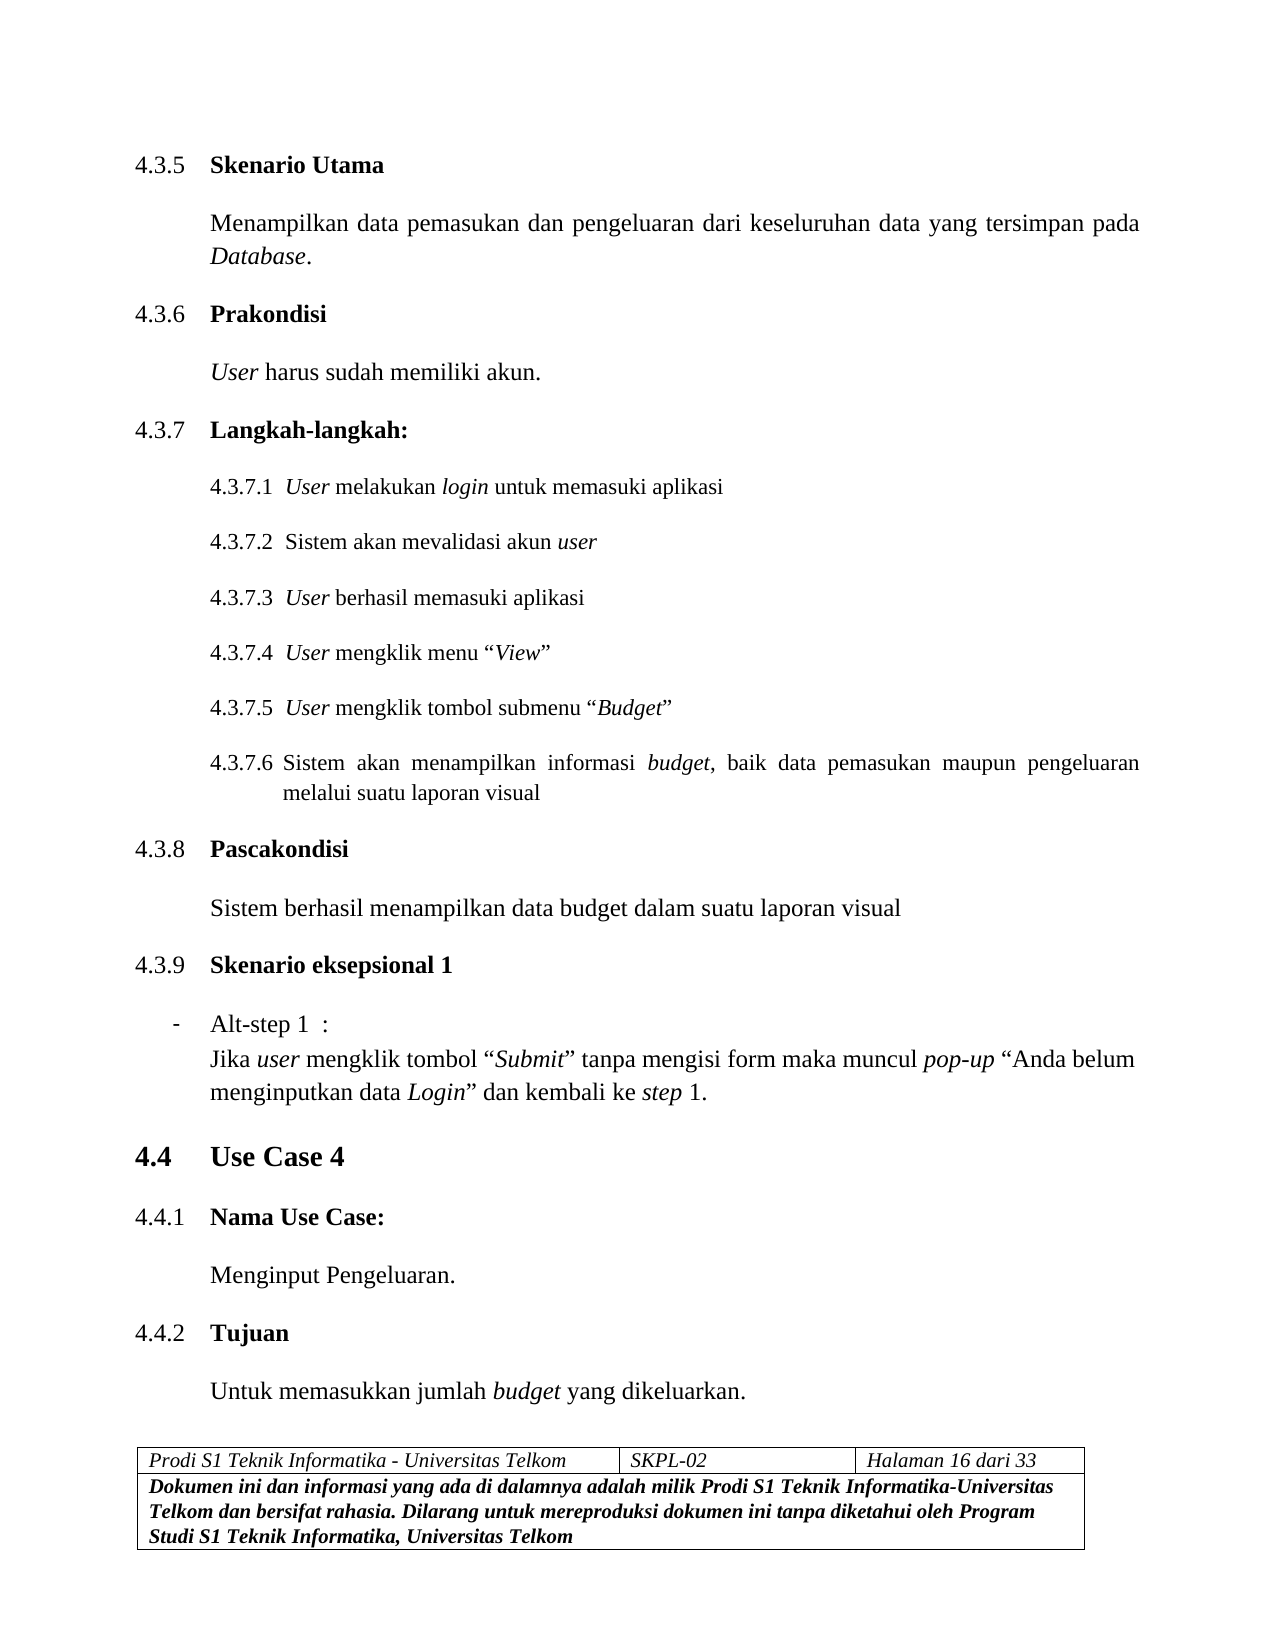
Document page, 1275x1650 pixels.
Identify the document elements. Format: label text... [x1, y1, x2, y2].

subtitle User mengklik menu “View” [210, 639, 1140, 665]
subtitle Pascakondisi [135, 834, 1140, 863]
subtitle Tujuan [135, 1318, 1140, 1347]
subtitle Sistem akan menampilkan informasi budget, baik data pemasukan maupun pengeluaran melalui suatu laporan visual [210, 749, 1140, 806]
subtitle User melakukan login untuk memasuki aplikasi [210, 473, 1140, 499]
list Jika user mengklik tombol “Submit” tanpa mengisi form maka muncul pop-up “Anda belum menginputkan data Login” dan kembali ke step 1. [210, 1044, 1140, 1105]
subtitle Langkah-langkah: [135, 415, 1140, 444]
subtitle Skenario eksepsional 1 [135, 951, 1140, 979]
subtitle Nama Use Case: [135, 1202, 1140, 1231]
text Menampilkan data pemasukan dan pengeluaran dari keseluruhan data yang tersimpan pada Database. [210, 208, 1140, 270]
subtitle Untuk memasukkan jumlah budget yang dikeluarkan. [135, 1376, 1140, 1405]
subtitle User berhasil memasuki aplikasi [210, 583, 1140, 610]
subtitle User harus sudah memiliki akun. [135, 357, 1140, 386]
subtitle Menginput Pengeluaran. [135, 1260, 1140, 1289]
subtitle Sistem akan mevalidasi akun user [210, 528, 1140, 555]
subtitle Skenario Utama [135, 150, 1140, 179]
subtitle User mengklik tombol submenu “Budget” [210, 694, 1140, 720]
list Alt-step 1 : [172, 1009, 1140, 1039]
subtitle Use Case 4 [135, 1139, 1140, 1172]
subtitle Prakondisi [135, 299, 1140, 328]
text Sistem berhasil menampilkan data budget dalam suatu laporan visual [210, 893, 1140, 921]
